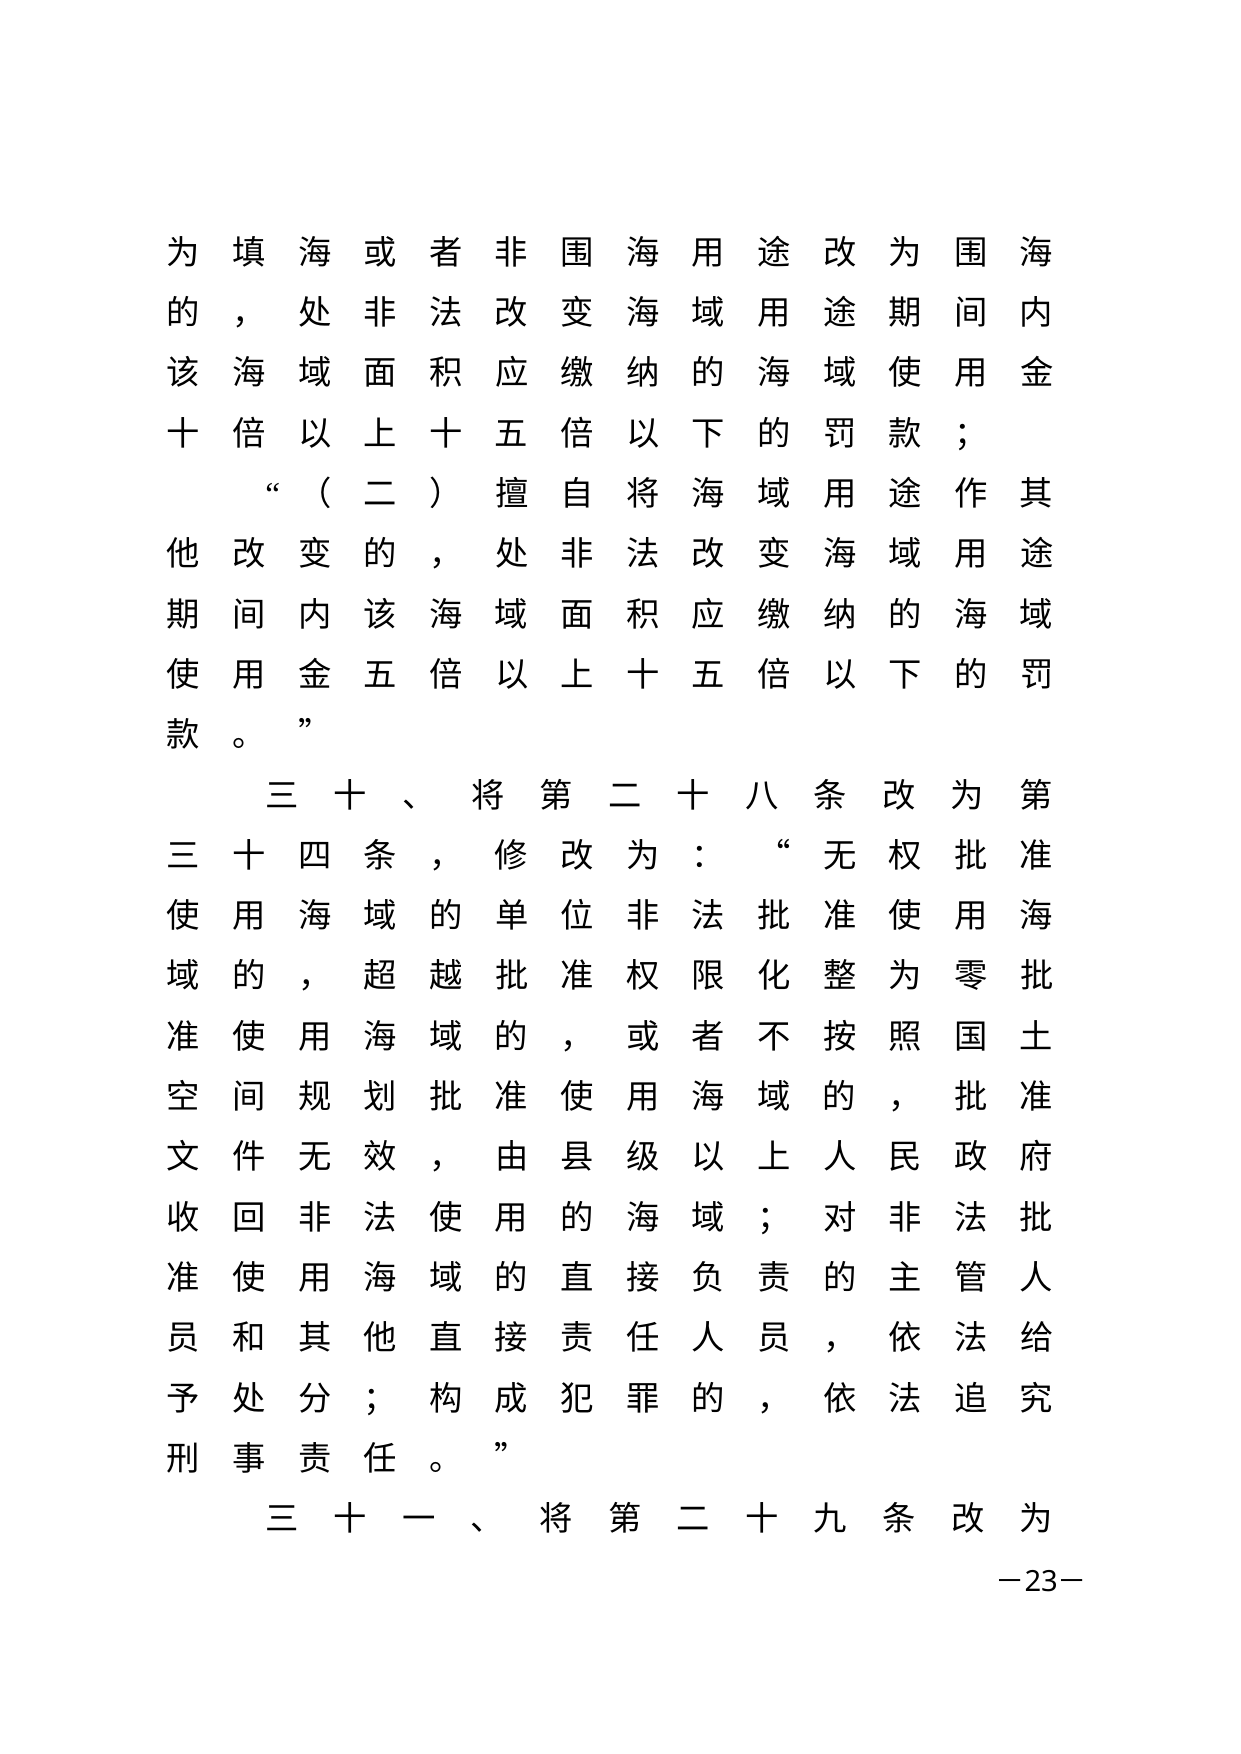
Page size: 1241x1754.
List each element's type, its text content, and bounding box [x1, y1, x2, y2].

list 三十、将第二十八条改为第三十四条，修改为：“无权批准使用海域的单位非法批准使用海域的，超越批准权限化整为零批准使用海域的，或者不按照国土空间规划批准使用海域的，批准文件无效，由县级以上人民政府收回非法使用的海域；对非法批准使用海域的直接负责的主管人员和其他直接责任人员，依法给予处分；构成犯罪的，依法追究刑事责任。” [167, 762, 1085, 1486]
list “（二）擅自将海域用途作其他改变的，处非法改变海域用途期间内该海域面积应缴纳的海域使用金五倍以上十五倍以下的罚款。” [167, 461, 1085, 762]
list “（一）擅自将非填海用途改为填海或者非围海用途改为围海的，处非法改变海域用途期间内该海域面积应缴纳的海域使用金十倍以上十五倍以下的罚款； [167, 219, 1085, 461]
